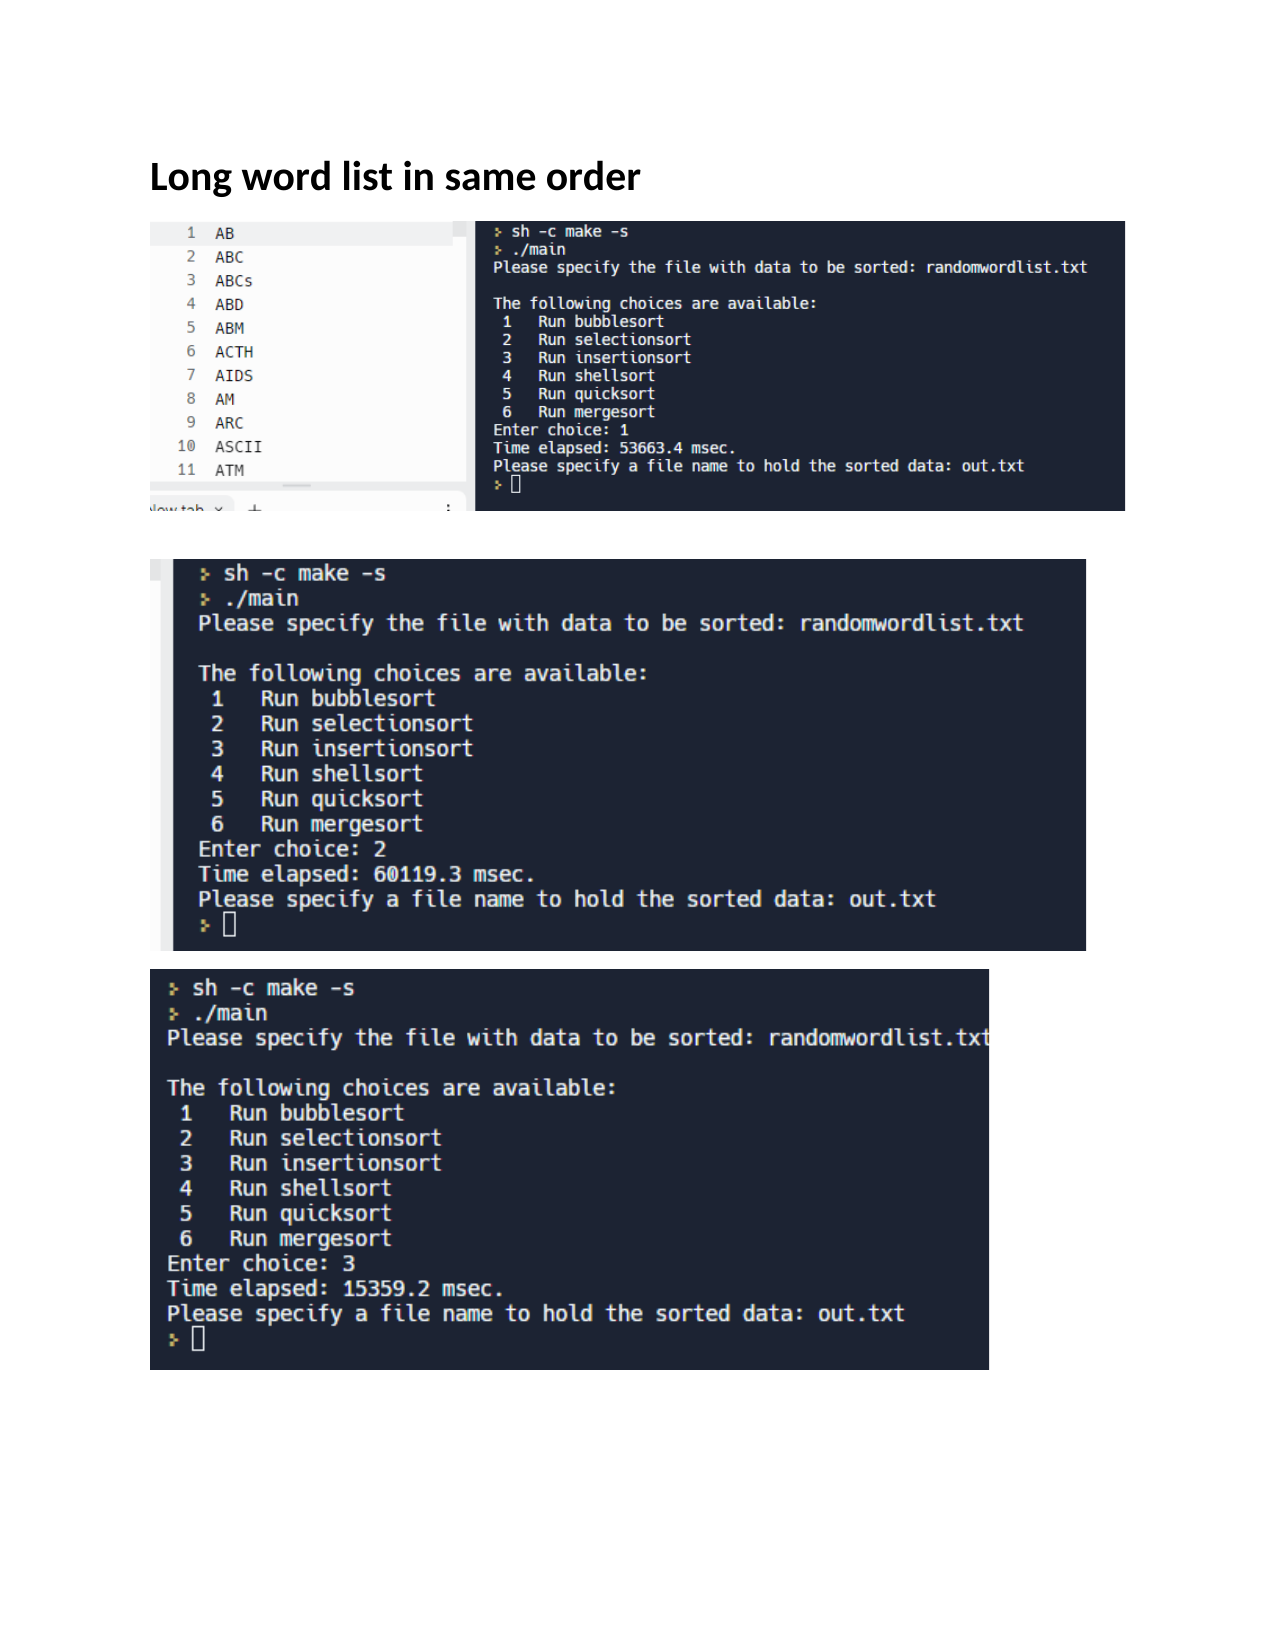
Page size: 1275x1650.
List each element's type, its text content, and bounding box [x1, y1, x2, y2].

picture [150, 969, 990, 1370]
picture [150, 221, 1125, 511]
text Long word list in same order [150, 150, 1125, 201]
picture [150, 559, 1087, 951]
